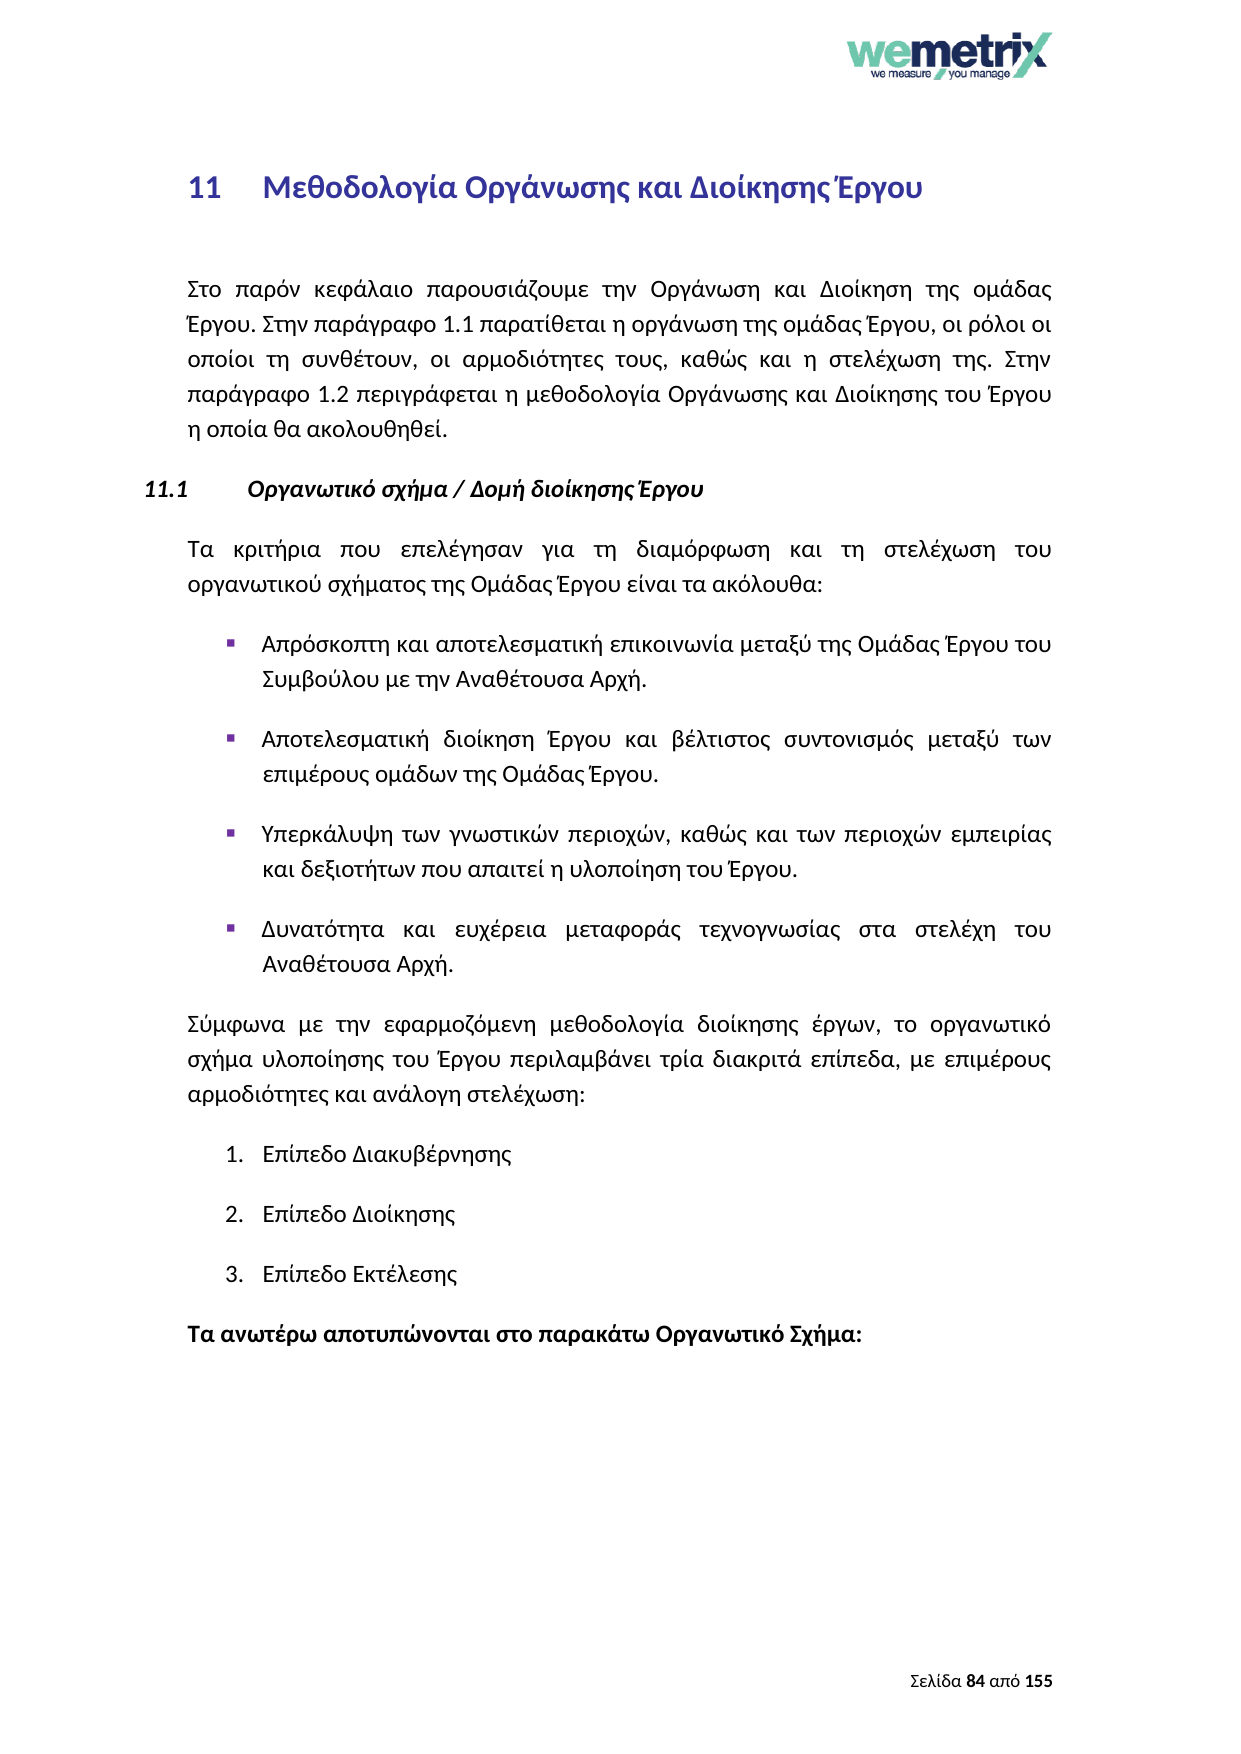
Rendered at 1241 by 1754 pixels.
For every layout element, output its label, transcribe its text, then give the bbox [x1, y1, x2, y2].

list Επίπεδο Εκτέλεσης [225, 1258, 1053, 1288]
picture [844, 29, 1053, 80]
list Υπερκάλυψη των γνωστικών περιοχών, καθώς και των περιοχών εμπειρίας και δεξιοτήτων που απαιτεί η υλοποίηση του Έργου. [225, 818, 1053, 883]
subtitle Οργανωτικό σχήμα / Δομή διοίκησης Έργου [143, 473, 1053, 503]
list Επίπεδο Διοίκησης [225, 1198, 1053, 1228]
text Τα ανωτέρω αποτυπώνονται στο παρακάτω Οργανωτικό Σχήμα: [187, 1318, 1053, 1348]
list Επίπεδο Διακυβέρνησης [225, 1138, 1053, 1168]
list Δυνατότητα και ευχέρεια μεταφοράς τεχνογνωσίας στα στελέχη του Αναθέτουσα Αρχή. [225, 913, 1053, 978]
text Στο παρόν κεφάλαιο παρουσιάζουμε την Οργάνωση και Διοίκηση της ομάδας Έργου. Στην παράγραφο 1.1 παρατίθεται η οργάνωση της ομάδας Έργου, οι ρόλοι οι οποίοι τη συνθέτουν, οι αρμοδιότητες τους, καθώς και η στελέχωση της. Στην παράγραφο 1.2 περιγράφεται η μεθοδολογία Οργάνωσης και Διοίκησης του Έργου η οποία θα ακολουθηθεί. [187, 273, 1053, 443]
text Σύμφωνα με την εφαρμοζόμενη μεθοδολογία διοίκησης έργων, το οργανωτικό σχήμα υλοποίησης του Έργου περιλαμβάνει τρία διακριτά επίπεδα, με επιμέρους αρμοδιότητες και ανάλογη στελέχωση: [187, 1008, 1053, 1108]
text Τα κριτήρια που επελέγησαν για τη διαμόρφωση και τη στελέχωση του οργανωτικού σχήματος της Ομάδας Έργου είναι τα ακόλουθα: [187, 533, 1053, 598]
subtitle Μεθοδολογία Οργάνωσης και Διοίκησης Έργου [187, 166, 1053, 207]
list Αποτελεσματική διοίκηση Έργου και βέλτιστος συντονισμός μεταξύ των επιμέρους ομάδων της Ομάδας Έργου. [225, 723, 1053, 788]
list Απρόσκοπτη και αποτελεσματική επικοινωνία μεταξύ της Ομάδας Έργου του Συμβούλου με την Αναθέτουσα Αρχή. [225, 628, 1053, 693]
